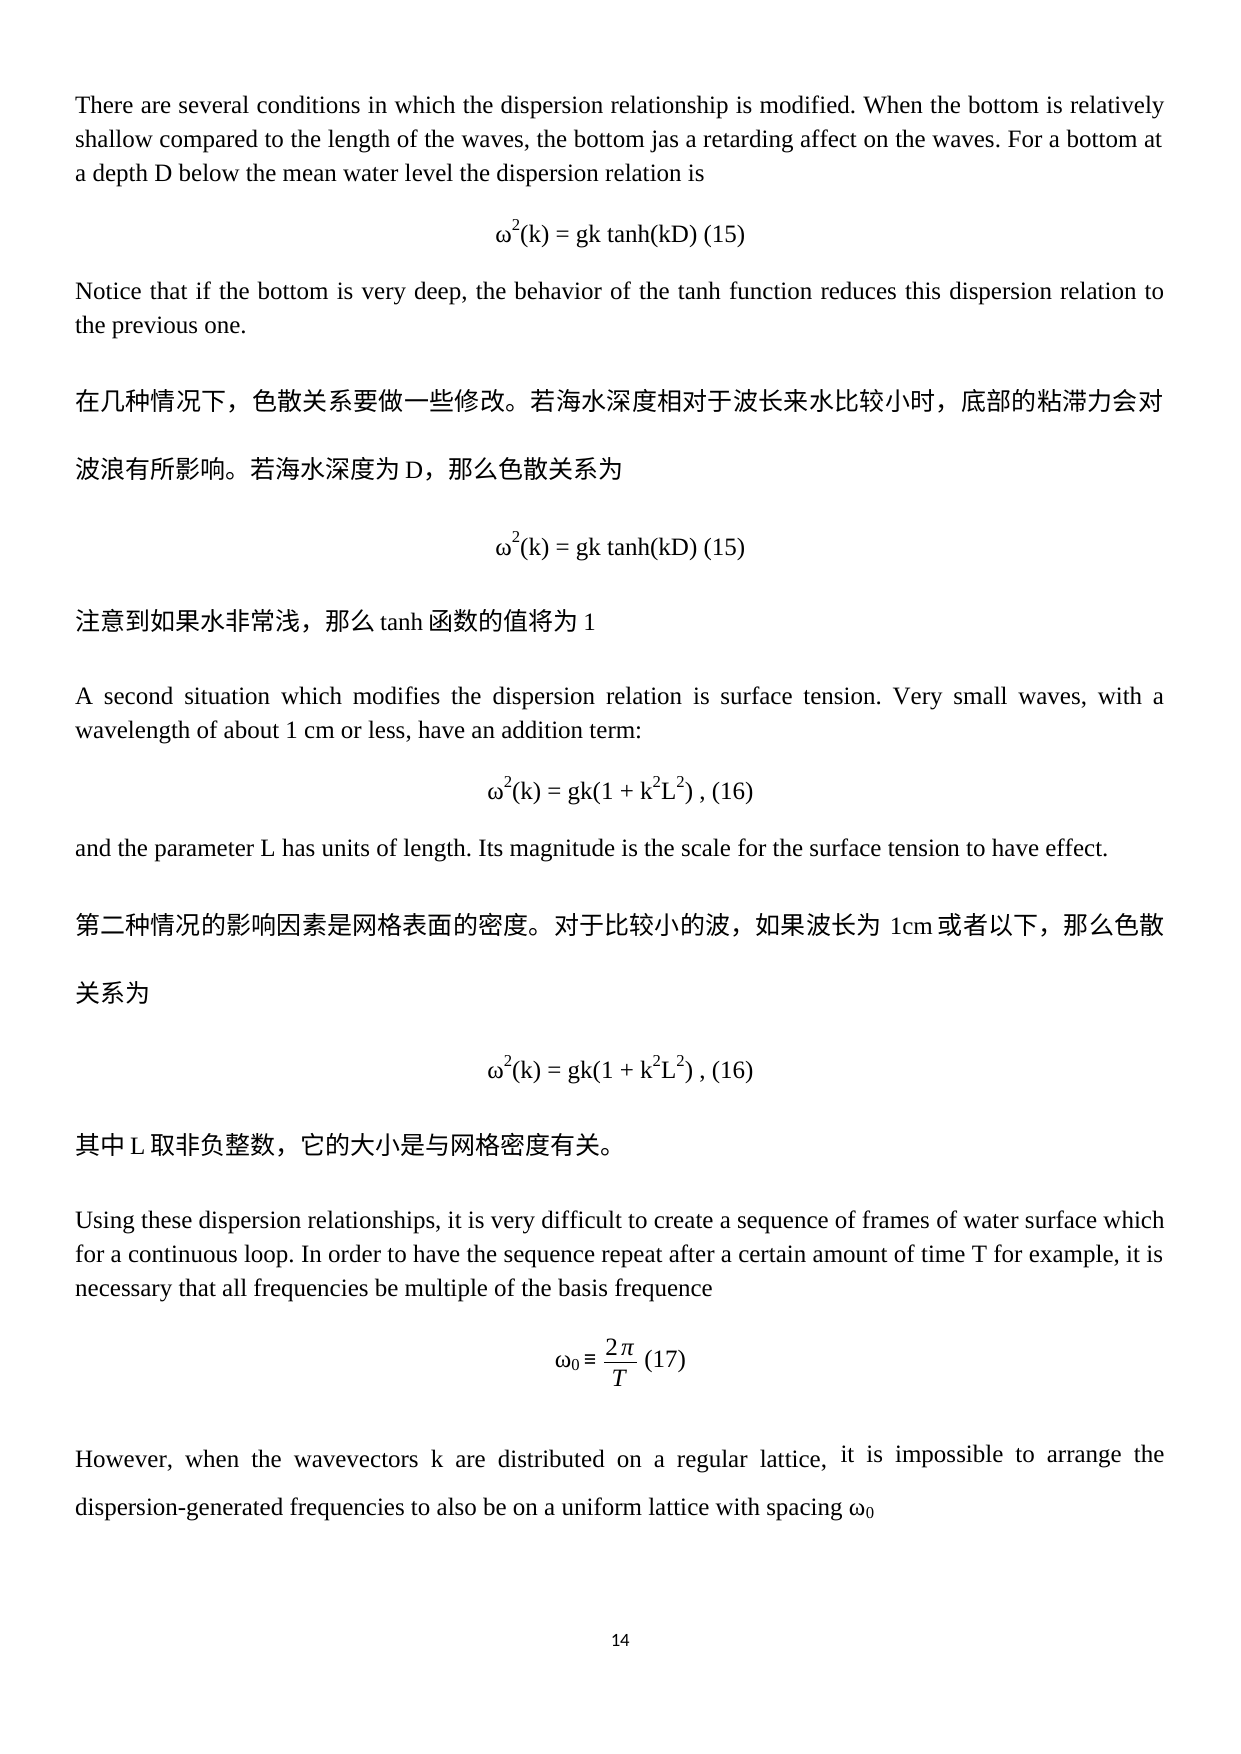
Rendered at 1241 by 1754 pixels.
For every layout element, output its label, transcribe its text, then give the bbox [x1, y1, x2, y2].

text ω2(k) = gk tanh(kD) (15) [75, 214, 1165, 248]
text ω2(k) = gk(1 + k2L2) , (16) [75, 1050, 1165, 1084]
text ω0 ≡ (17) [75, 1329, 1165, 1397]
text and the parameter L has units of length. Its magnitude is the scale for the surface tension to have effect. [75, 831, 1165, 864]
text 注意到如果水非常浅，那么tanh函数的值将为1 [75, 586, 1165, 654]
text However, when the wavevectors k are distributed on a regular lattice, it is impossible to arrange the dispersion-generated frequencies to also be on a uniform lattice with spacing ω0 [75, 1422, 1165, 1524]
text There are several conditions in which the dispersion relationship is modified. When the bottom is relatively shallow compared to the length of the waves, the bottom jas a retarding affect on the waves. For a bottom at a depth D below the mean water level the dispersion relation is [75, 87, 1165, 189]
text 其中L取非负整数，它的大小是与网格密度有关。 [75, 1109, 1165, 1177]
text Using these dispersion relationships, it is very difficult to create a sequence of frames of water surface which for a continuous loop. In order to have the sequence repeat after a certain amount of time T for example, it is necessary that all frequencies be multiple of the basis frequence [75, 1202, 1165, 1304]
text 第二种情况的影响因素是网格表面的密度。对于比较小的波，如果波长为1cm或者以下，那么色散关系为 [75, 889, 1165, 1025]
text A second situation which modifies the dispersion relation is surface tension. Very small waves, with a wavelength of about 1 cm or less, have an addition term: [75, 679, 1165, 747]
text 在几种情况下，色散关系要做一些修改。若海水深度相对于波长来水比较小时，底部的粘滞力会对波浪有所影响。若海水深度为D，那么色散关系为 [75, 366, 1165, 502]
text ω2(k) = gk(1 + k2L2) , (16) [75, 772, 1165, 806]
text ω2(k) = gk tanh(kD) (15) [75, 527, 1165, 561]
text Notice that if the bottom is very deep, the behavior of the tanh function reduces this dispersion relation to the previous one. [75, 273, 1165, 341]
